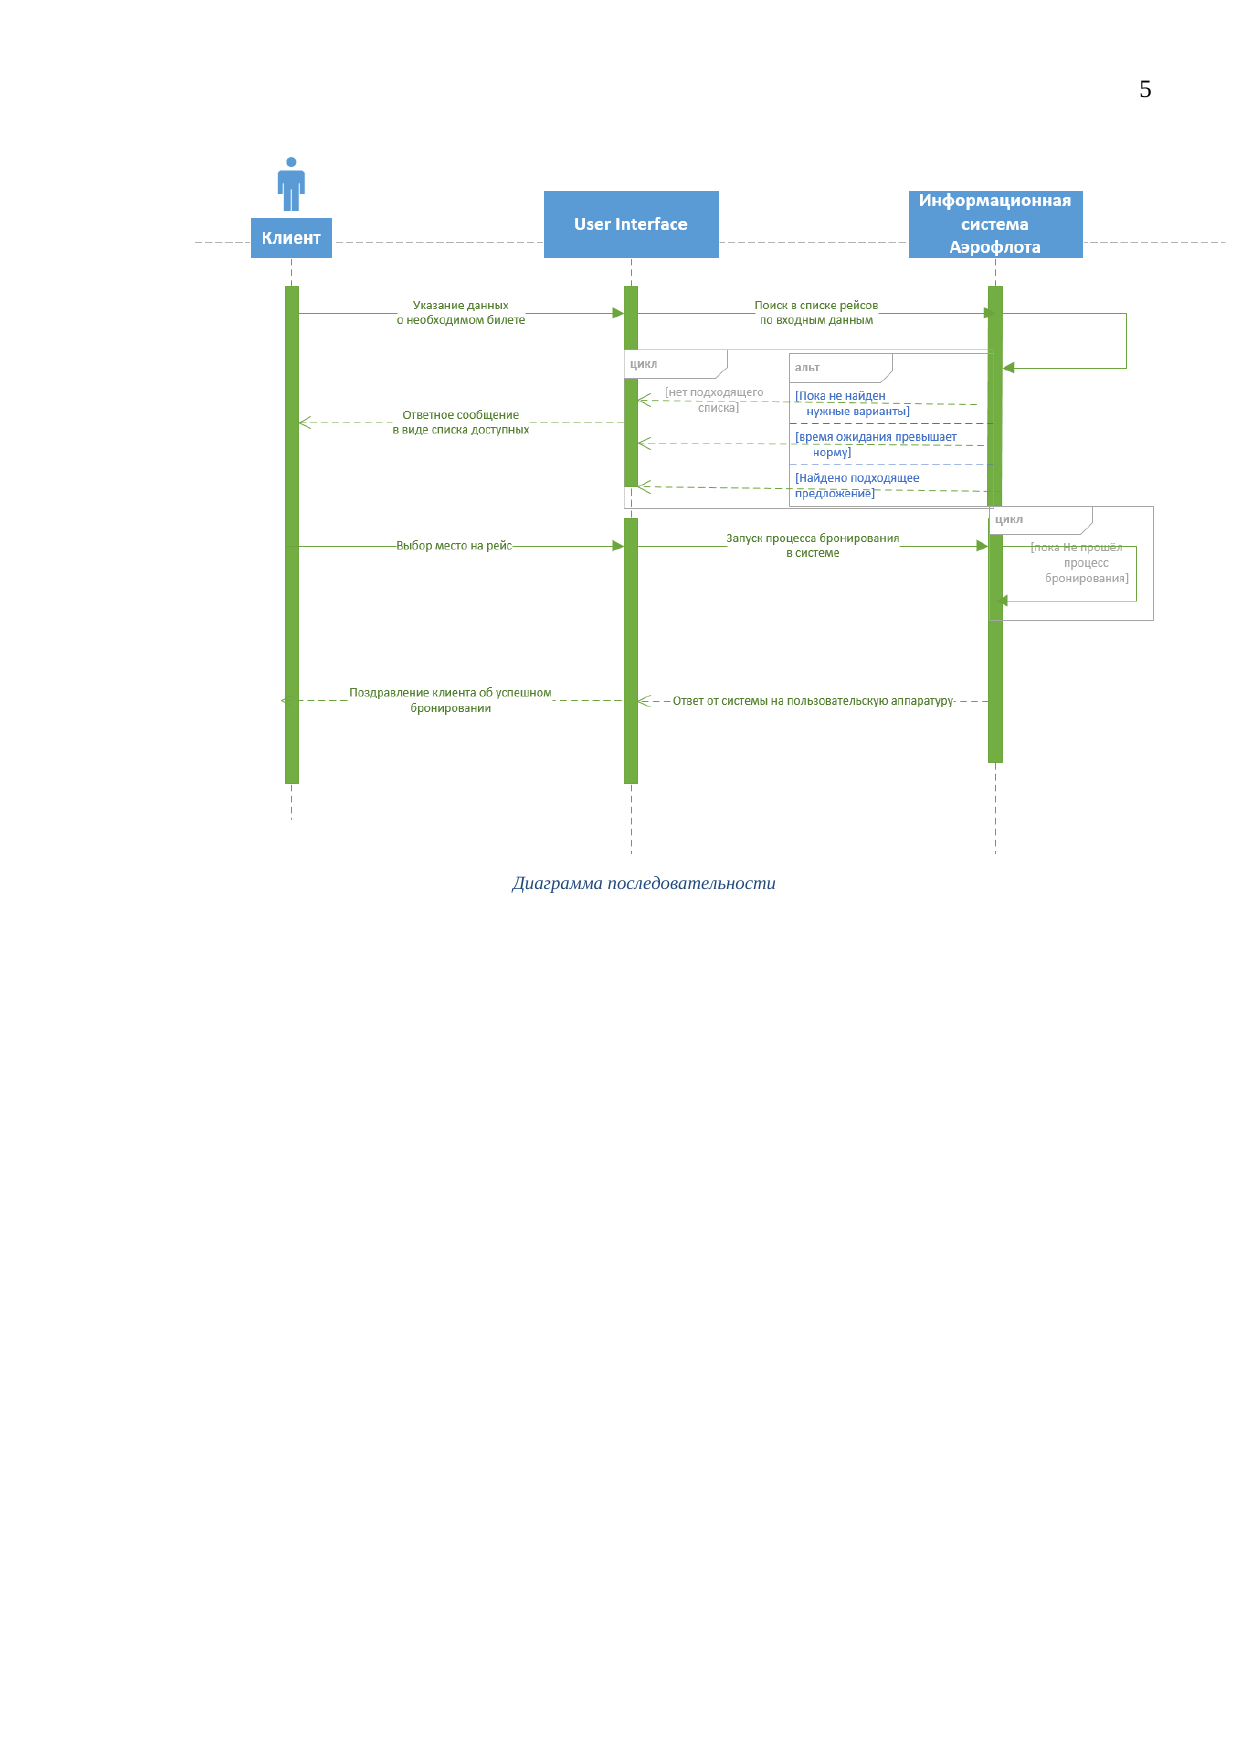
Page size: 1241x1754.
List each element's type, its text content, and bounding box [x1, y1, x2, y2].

picture [192, 118, 1226, 854]
text Диаграмма последовательности [139, 872, 1152, 894]
